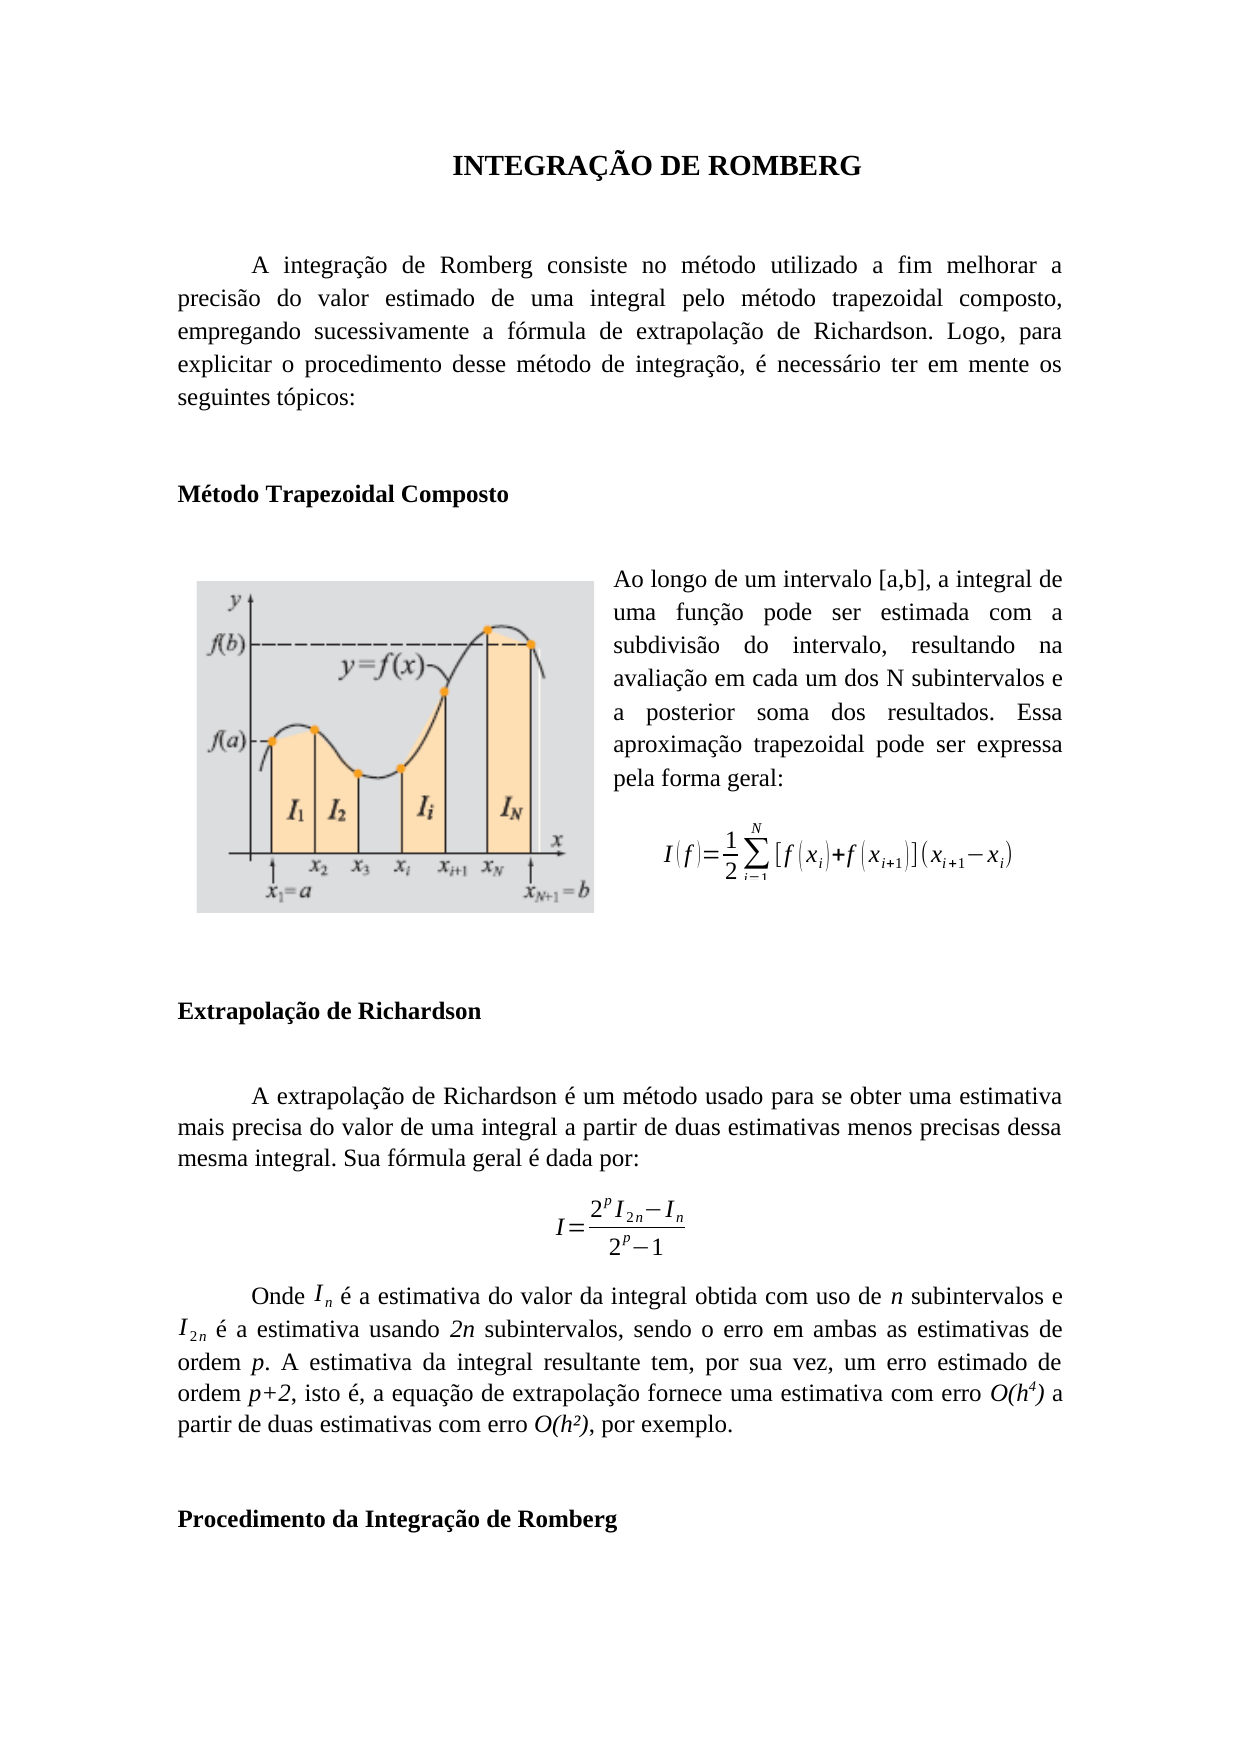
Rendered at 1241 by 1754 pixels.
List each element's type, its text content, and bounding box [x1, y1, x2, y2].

text Método Trapezoidal Composto [177, 479, 1063, 508]
text Onde é a estimativa do valor da integral obtida com uso de n subintervalos e é a estimativa usando 2n subintervalos, sendo o erro em ambas as estimativas de ordem p. A estimativa da integral resultante tem, por sua vez, um erro estimado de ordem p+2, isto é, a equação de extrapolação fornece uma estimativa com erro O(h4) a partir de duas estimativas com erro O(h²), por exemplo. [177, 1280, 1063, 1438]
text INTEGRAÇÃO DE ROMBERG [177, 148, 1063, 181]
text Extrapolação de Richardson [177, 996, 1063, 1025]
text Procedimento da Integração de Romberg [177, 1504, 1063, 1533]
text A extrapolação de Richardson é um método usado para se obter uma estimativa mais precisa do valor de uma integral a partir de duas estimativas menos precisas dessa mesma integral. Sua fórmula geral é dada por: [177, 1081, 1063, 1172]
text A integração de Romberg consiste no método utilizado a fim melhorar a precisão do valor estimado de uma integral pelo método trapezoidal composto, empregando sucessivamente a fórmula de extrapolação de Richardson. Logo, para explicitar o procedimento desse método de integração, é necessário ter em mente os seguintes tópicos: [177, 250, 1063, 411]
text Ao longo de um intervalo [a,b], a integral de uma função pode ser estimada com a subdivisão do intervalo, resultando na avaliação em cada um dos N subintervalos e a posterior soma dos resultados. Essa aproximação trapezoidal pode ser expressa pela forma geral: [177, 564, 1063, 791]
